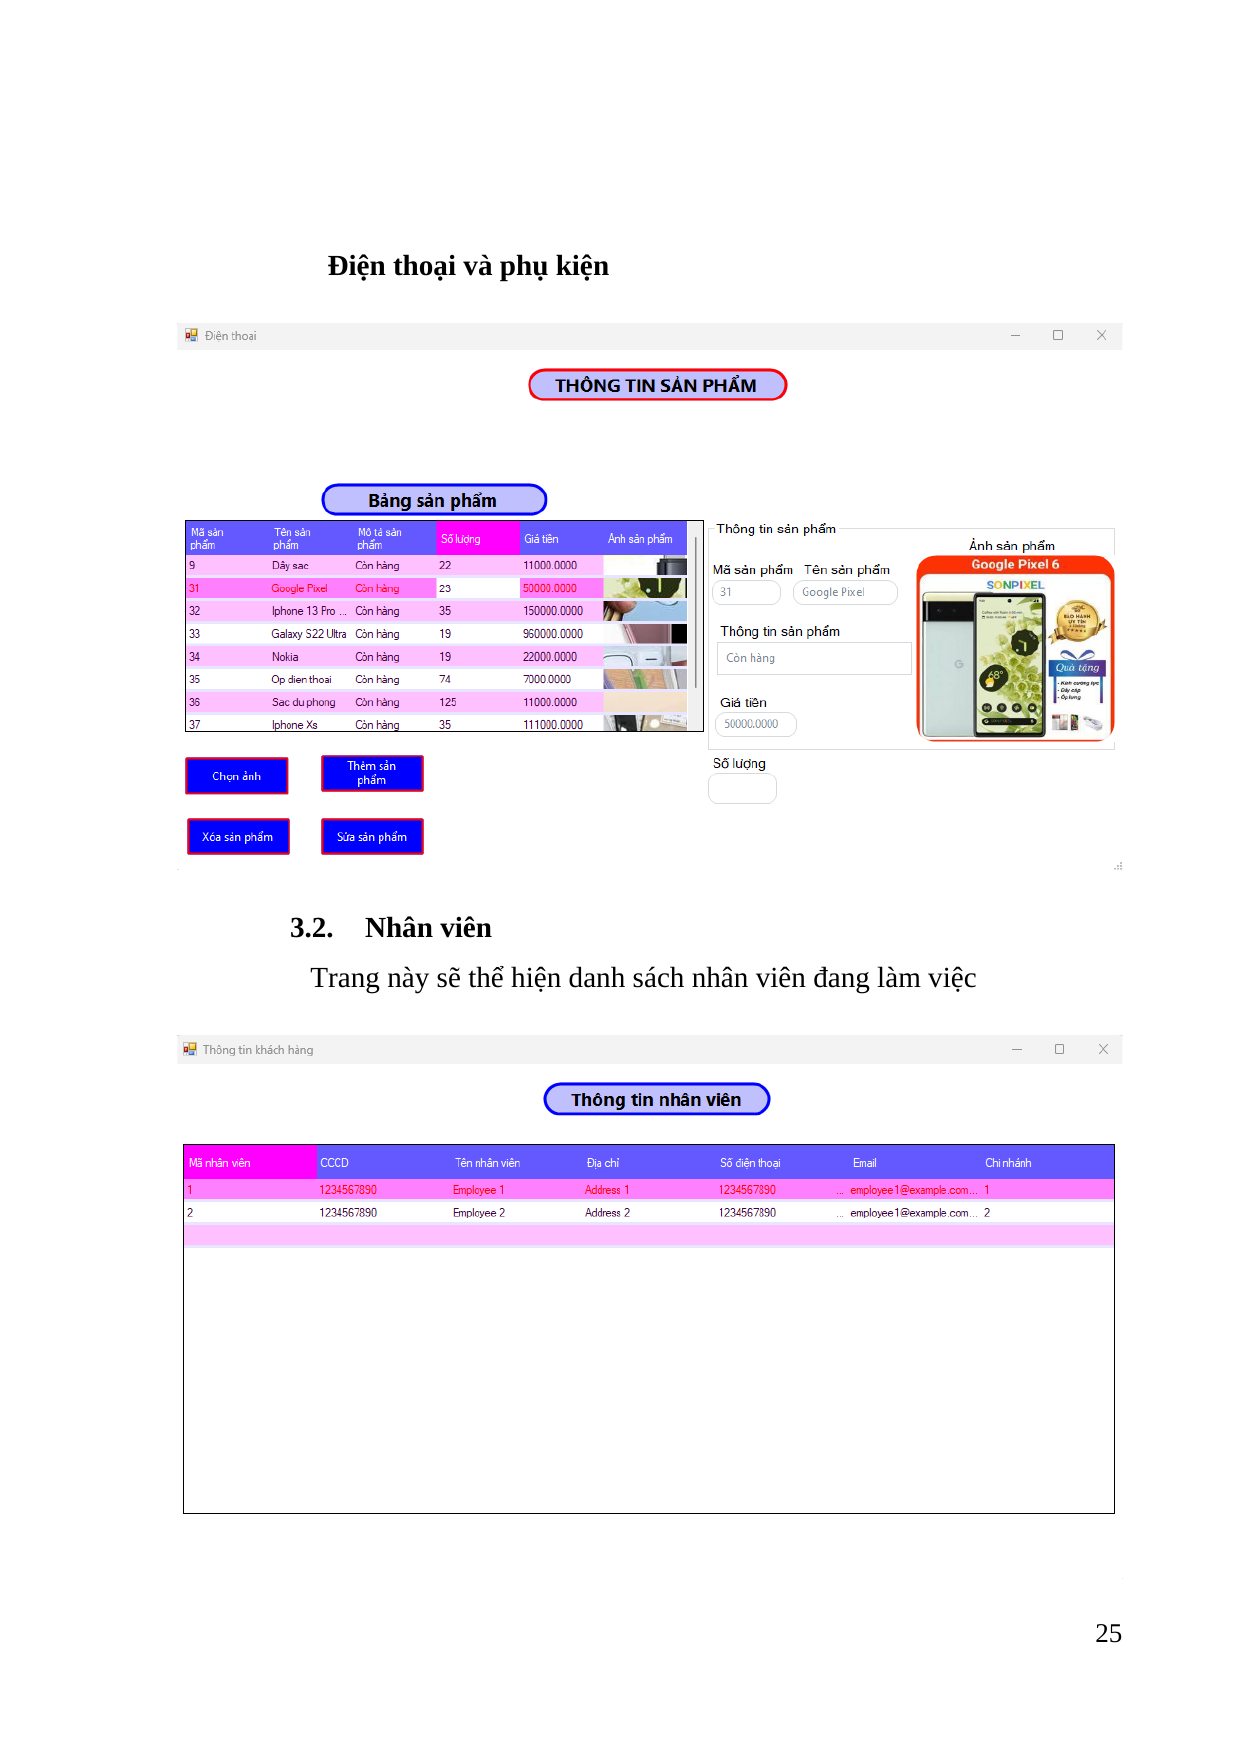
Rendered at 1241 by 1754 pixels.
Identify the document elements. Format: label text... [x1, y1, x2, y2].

list Trang này sẽ thể hiện danh sách nhân viên đang làm việc [310, 960, 1122, 994]
list Nhân viên [290, 910, 1122, 943]
text Điện thoại và phụ kiện [177, 248, 1122, 282]
picture [177, 323, 1123, 870]
picture [177, 1035, 1123, 1579]
